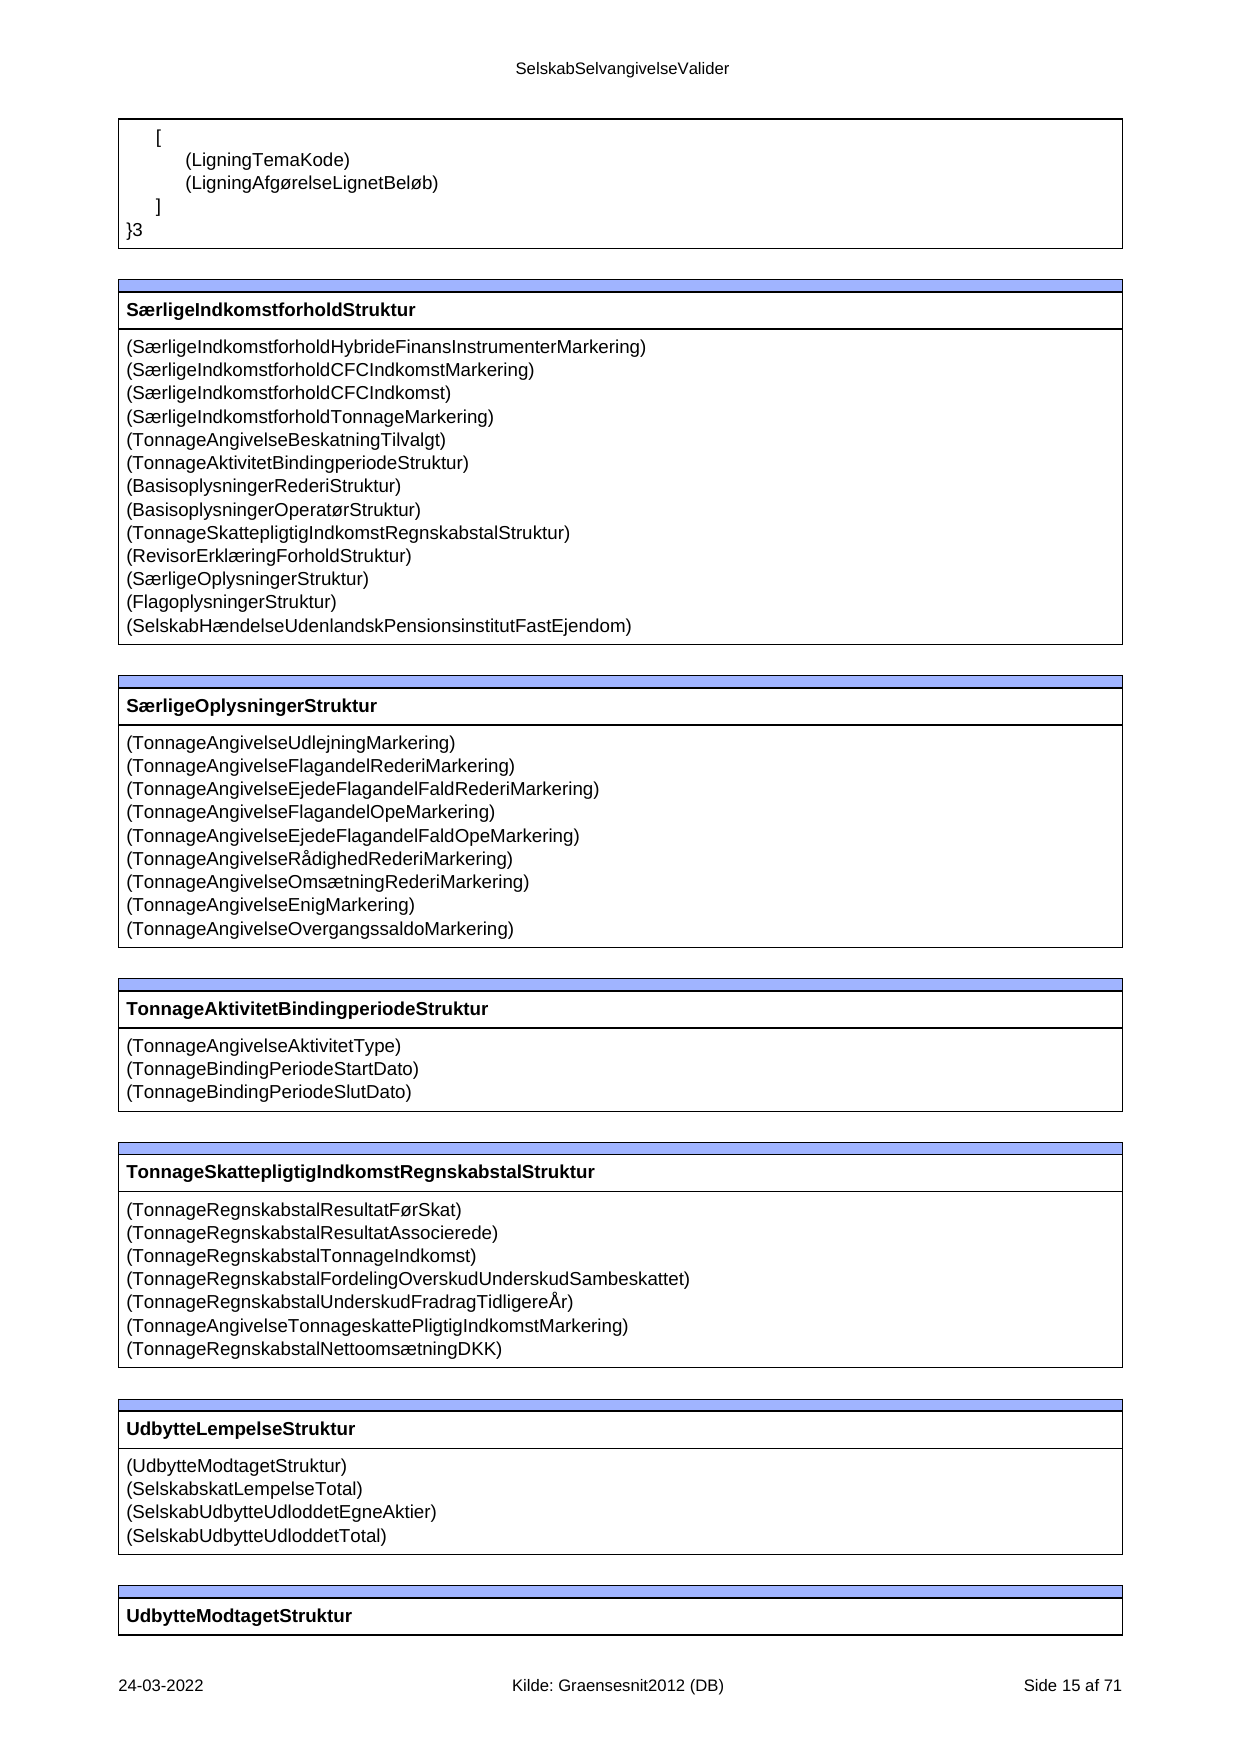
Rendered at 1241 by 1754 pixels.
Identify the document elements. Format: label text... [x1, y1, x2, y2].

table_header [119, 280, 1122, 291]
table_cell (UdbytteModtagetStruktur) (SelskabskatLempelseTotal) (SelskabUdbytteUdloddetEgneAktier) (SelskabUdbytteUdloddetTotal) [119, 1449, 1122, 1554]
table_cell UdbytteModtagetStruktur [119, 1599, 1122, 1634]
table_header [119, 979, 1122, 990]
table_header [119, 1143, 1122, 1154]
table_cell (TonnageRegnskabstalResultatFørSkat) (TonnageRegnskabstalResultatAssocierede) (TonnageRegnskabstalTonnageIndkomst) (TonnageRegnskabstalFordelingOverskudUnderskudSambeskattet) (TonnageRegnskabstalUnderskudFradragTidligereÅr) (TonnageAngivelseTonnageskattePligtigIndkomstMarkering) (TonnageRegnskabstalNettoomsætningDKK) [119, 1192, 1122, 1367]
table_header [119, 676, 1122, 687]
table_cell SærligeOplysningerStruktur [119, 689, 1122, 724]
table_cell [119, 120, 1122, 248]
table_cell (SærligeIndkomstforholdHybrideFinansInstrumenterMarkering) (SærligeIndkomstforholdCFCIndkomstMarkering) (SærligeIndkomstforholdCFCIndkomst) (SærligeIndkomstforholdTonnageMarkering) (TonnageAngivelseBeskatningTilvalgt) (TonnageAktivitetBindingperiodeStruktur) (BasisoplysningerRederiStruktur) (BasisoplysningerOperatørStruktur) (TonnageSkattepligtigIndkomstRegnskabstalStruktur) (RevisorErklæringForholdStruktur) (SærligeOplysningerStruktur) (FlagoplysningerStruktur) (SelskabHændelseUdenlandskPensionsinstitutFastEjendom) [119, 330, 1122, 644]
table_header [119, 1400, 1122, 1410]
table_header [119, 1586, 1122, 1597]
table_cell TonnageSkattepligtigIndkomstRegnskabstalStruktur [119, 1155, 1122, 1191]
table_cell (TonnageAngivelseUdlejningMarkering) (TonnageAngivelseFlagandelRederiMarkering) (TonnageAngivelseEjedeFlagandelFaldRederiMarkering) (TonnageAngivelseFlagandelOpeMarkering) (TonnageAngivelseEjedeFlagandelFaldOpeMarkering) (TonnageAngivelseRådighedRederiMarkering) (TonnageAngivelseOmsætningRederiMarkering) (TonnageAngivelseEnigMarkering) (TonnageAngivelseOvergangssaldoMarkering) [119, 726, 1122, 947]
table_cell SærligeIndkomstforholdStruktur [119, 293, 1122, 328]
table_cell UdbytteLempelseStruktur [119, 1412, 1122, 1447]
table_cell TonnageAktivitetBindingperiodeStruktur [119, 992, 1122, 1027]
table_cell (TonnageAngivelseAktivitetType) (TonnageBindingPeriodeStartDato) (TonnageBindingPeriodeSlutDato) [119, 1029, 1122, 1111]
